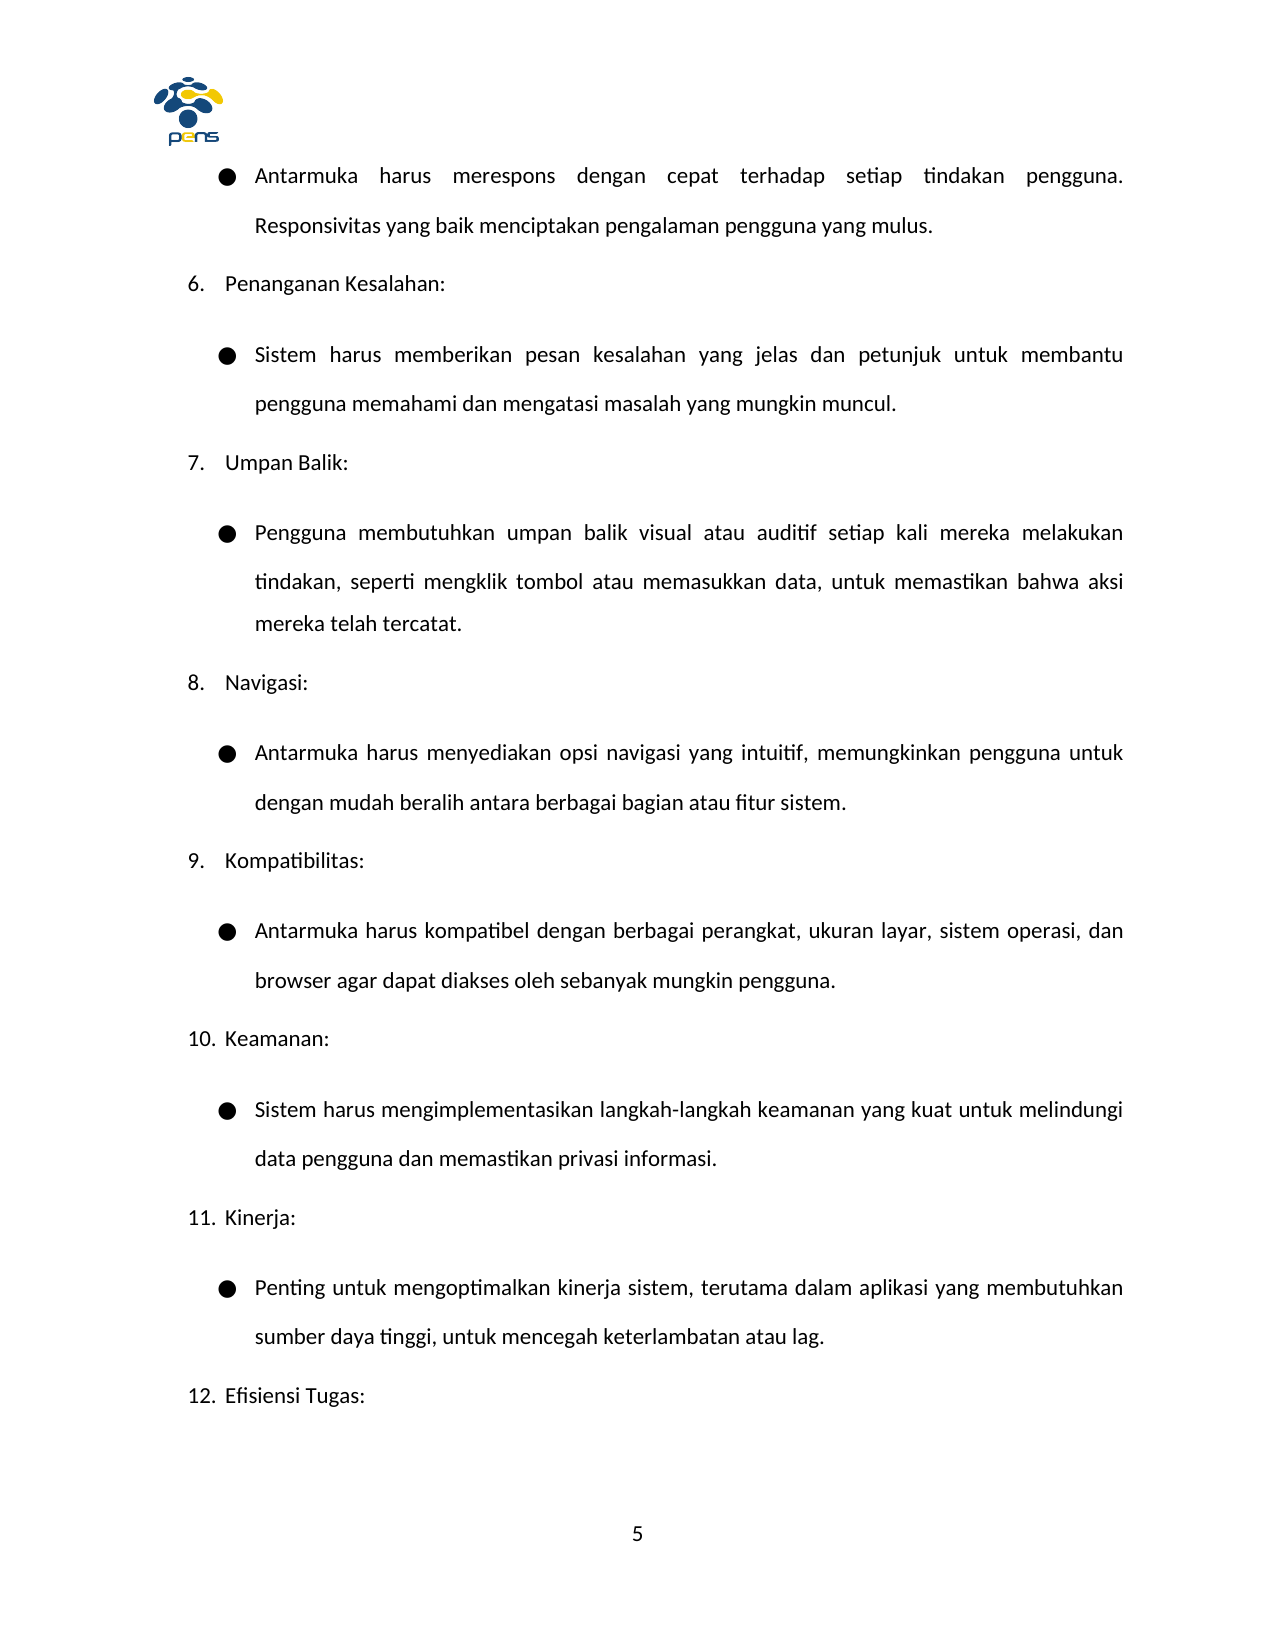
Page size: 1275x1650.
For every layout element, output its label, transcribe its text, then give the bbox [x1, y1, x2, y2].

list Sistem harus memberikan pesan kesalahan yang jelas dan petunjuk untuk membantu pengguna memahami dan mengatasi masalah yang mungkin muncul. [217, 328, 1125, 417]
list Antarmuka harus merespons dengan cepat terhadap setiap tindakan pengguna. Responsivitas yang baik menciptakan pengalaman pengguna yang mulus. [217, 150, 1125, 239]
list Kompatibilitas: [187, 846, 1125, 874]
list Kinerja: [187, 1203, 1125, 1231]
list Keamanan: [187, 1024, 1125, 1052]
picture [150, 75, 227, 148]
list Penting untuk mengoptimalkan kinerja sistem, terutama dalam aplikasi yang membutuhkan sumber daya tinggi, untuk mencegah keterlambatan atau lag. [217, 1261, 1125, 1350]
list Antarmuka harus kompatibel dengan berbagai perangkat, ukuran layar, sistem operasi, dan browser agar dapat diakses oleh sebanyak mungkin pengguna. [217, 905, 1125, 994]
list Pengguna membutuhkan umpan balik visual atau auditif setiap kali mereka melakukan tindakan, seperti mengklik tombol atau memasukkan data, untuk memastikan bahwa aksi mereka telah tercatat. [217, 506, 1125, 637]
list Efisiensi Tugas: [187, 1381, 1125, 1409]
list Antarmuka harus menyediakan opsi navigasi yang intuitif, memungkinkan pengguna untuk dengan mudah beralih antara berbagai bagian atau fitur sistem. [217, 727, 1125, 816]
list Penanganan Kesalahan: [187, 269, 1125, 298]
list Sistem harus mengimplementasikan langkah-langkah keamanan yang kuat untuk melindungi data pengguna dan memastikan privasi informasi. [217, 1083, 1125, 1172]
list Umpan Balik: [187, 448, 1125, 476]
list Navigasi: [187, 668, 1125, 696]
